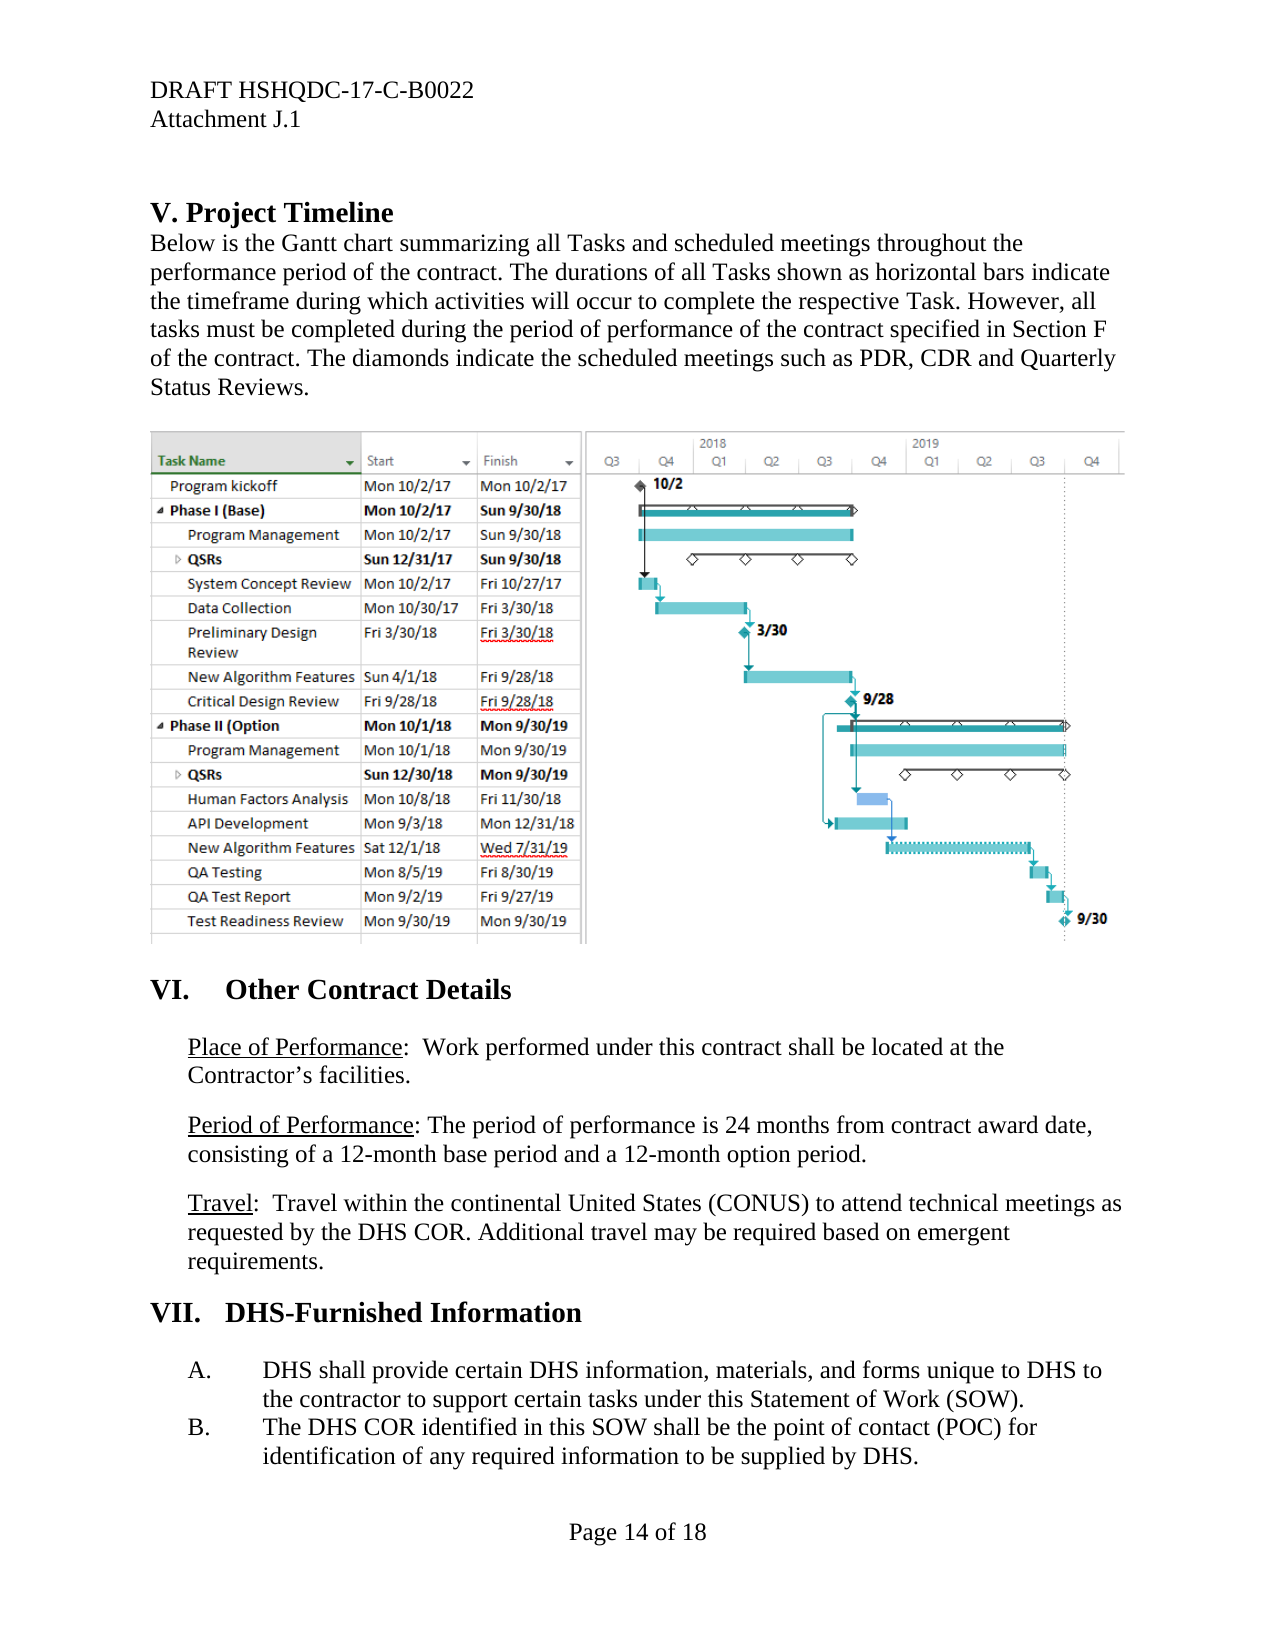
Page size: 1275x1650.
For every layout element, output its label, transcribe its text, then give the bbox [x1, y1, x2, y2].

subtitle Below is the Gantt chart summarizing all Tasks and scheduled meetings throughout the performance period of the contract. The durations of all Tasks shown as horizontal bars indicate the timeframe during which activities will occur to complete the respective Task. However, all tasks must be completed during the period of performance of the contract specified in Section F of the contract. The diamonds indicate the scheduled meetings such as PDR, CDR and Quarterly Status Reviews. [150, 228, 1125, 401]
text VII. DHS-Furnished Information [150, 1296, 1125, 1329]
picture [150, 429, 1125, 944]
text Travel: Travel within the continental United States (CONUS) to attend technical meetings as requested by the DHS COR. Additional travel may be required based on emergent requirements. [187, 1188, 1125, 1275]
text Place of Performance: Work performed under this contract shall be located at the Contractor’s facilities. [187, 1032, 1125, 1089]
text VI. Other Contract Details [150, 972, 1125, 1006]
text V. Project Timeline [150, 195, 1125, 228]
text Period of Performance: The period of performance is 24 months from contract award date, consisting of a 12-month base period and a 12-month option period. [187, 1110, 1125, 1168]
list DHS shall provide certain DHS information, materials, and forms unique to DHS to the contractor to support certain tasks under this Statement of Work (SOW). [187, 1355, 1125, 1412]
list The DHS COR identified in this SOW shall be the point of contact (POC) for identification of any required information to be supplied by DHS. [187, 1412, 1125, 1470]
